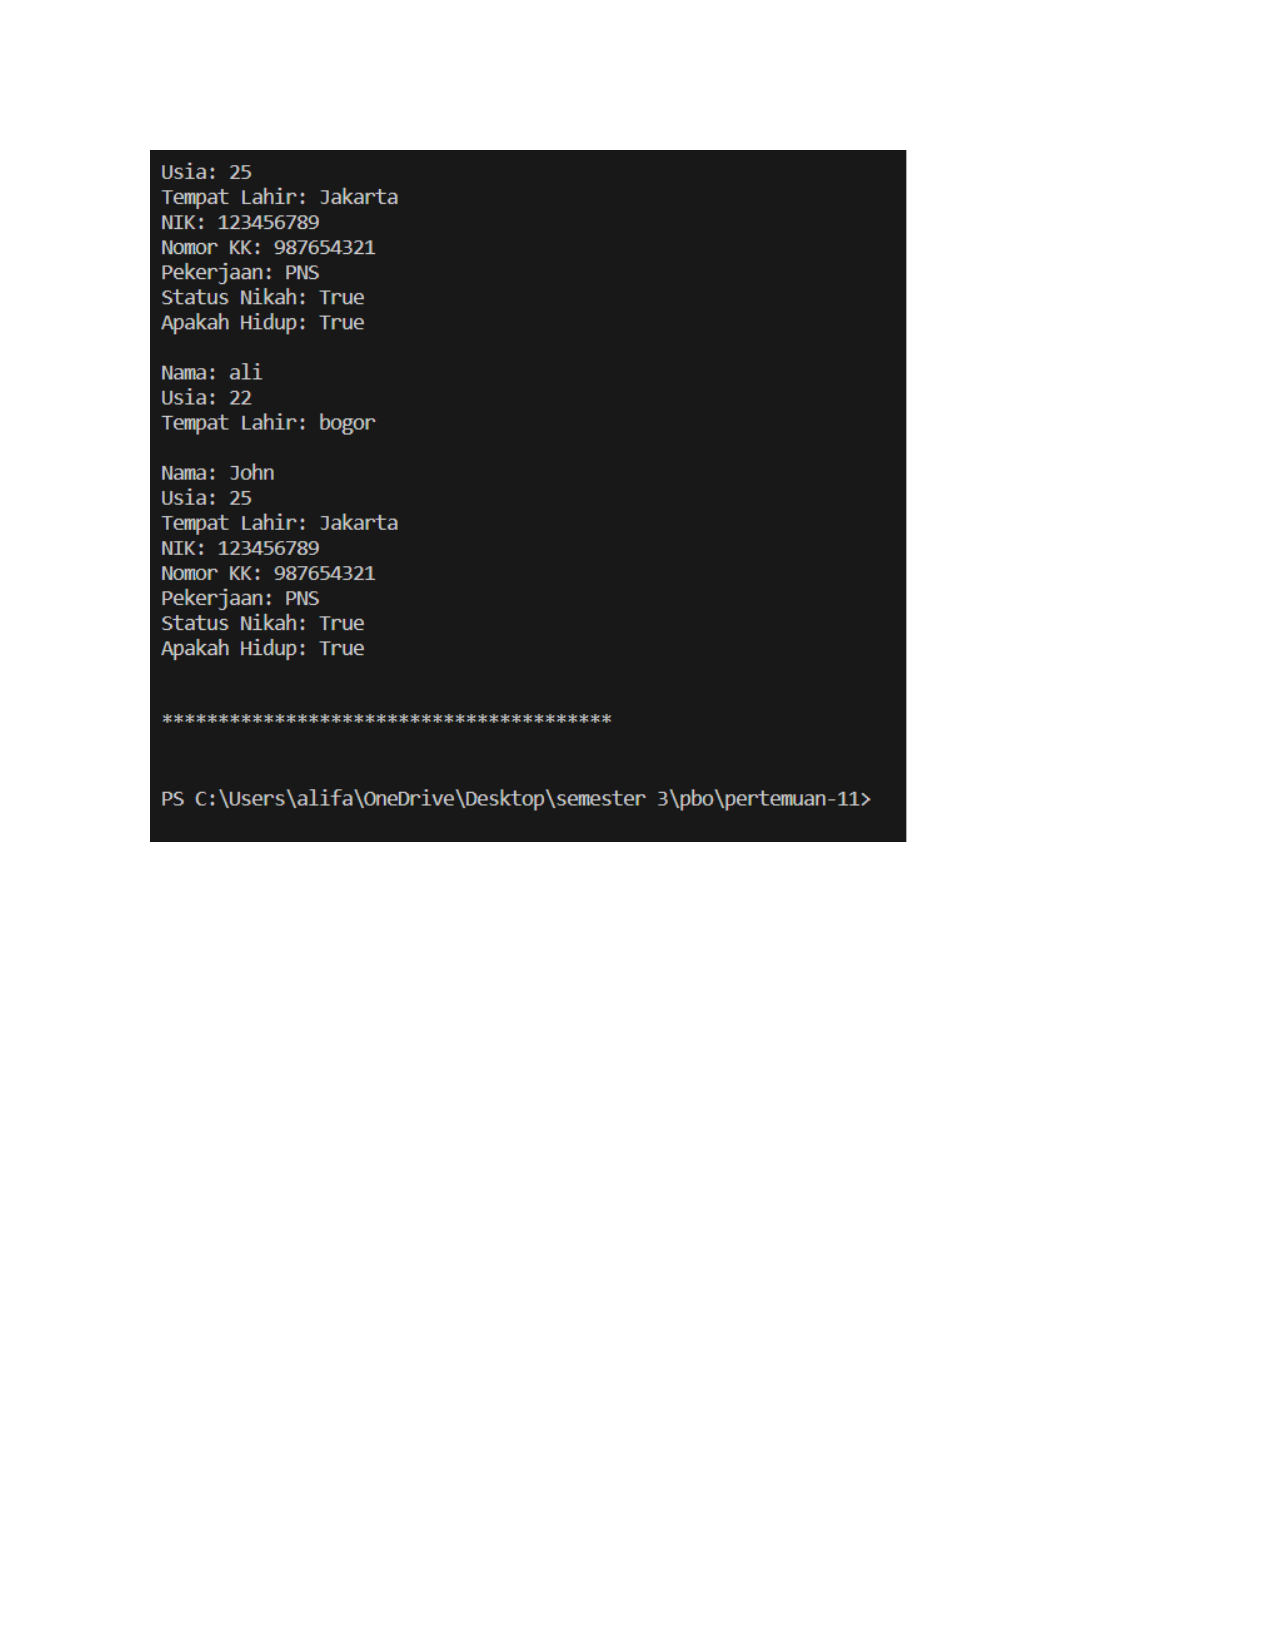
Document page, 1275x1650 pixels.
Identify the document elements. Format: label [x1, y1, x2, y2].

picture [150, 150, 907, 842]
